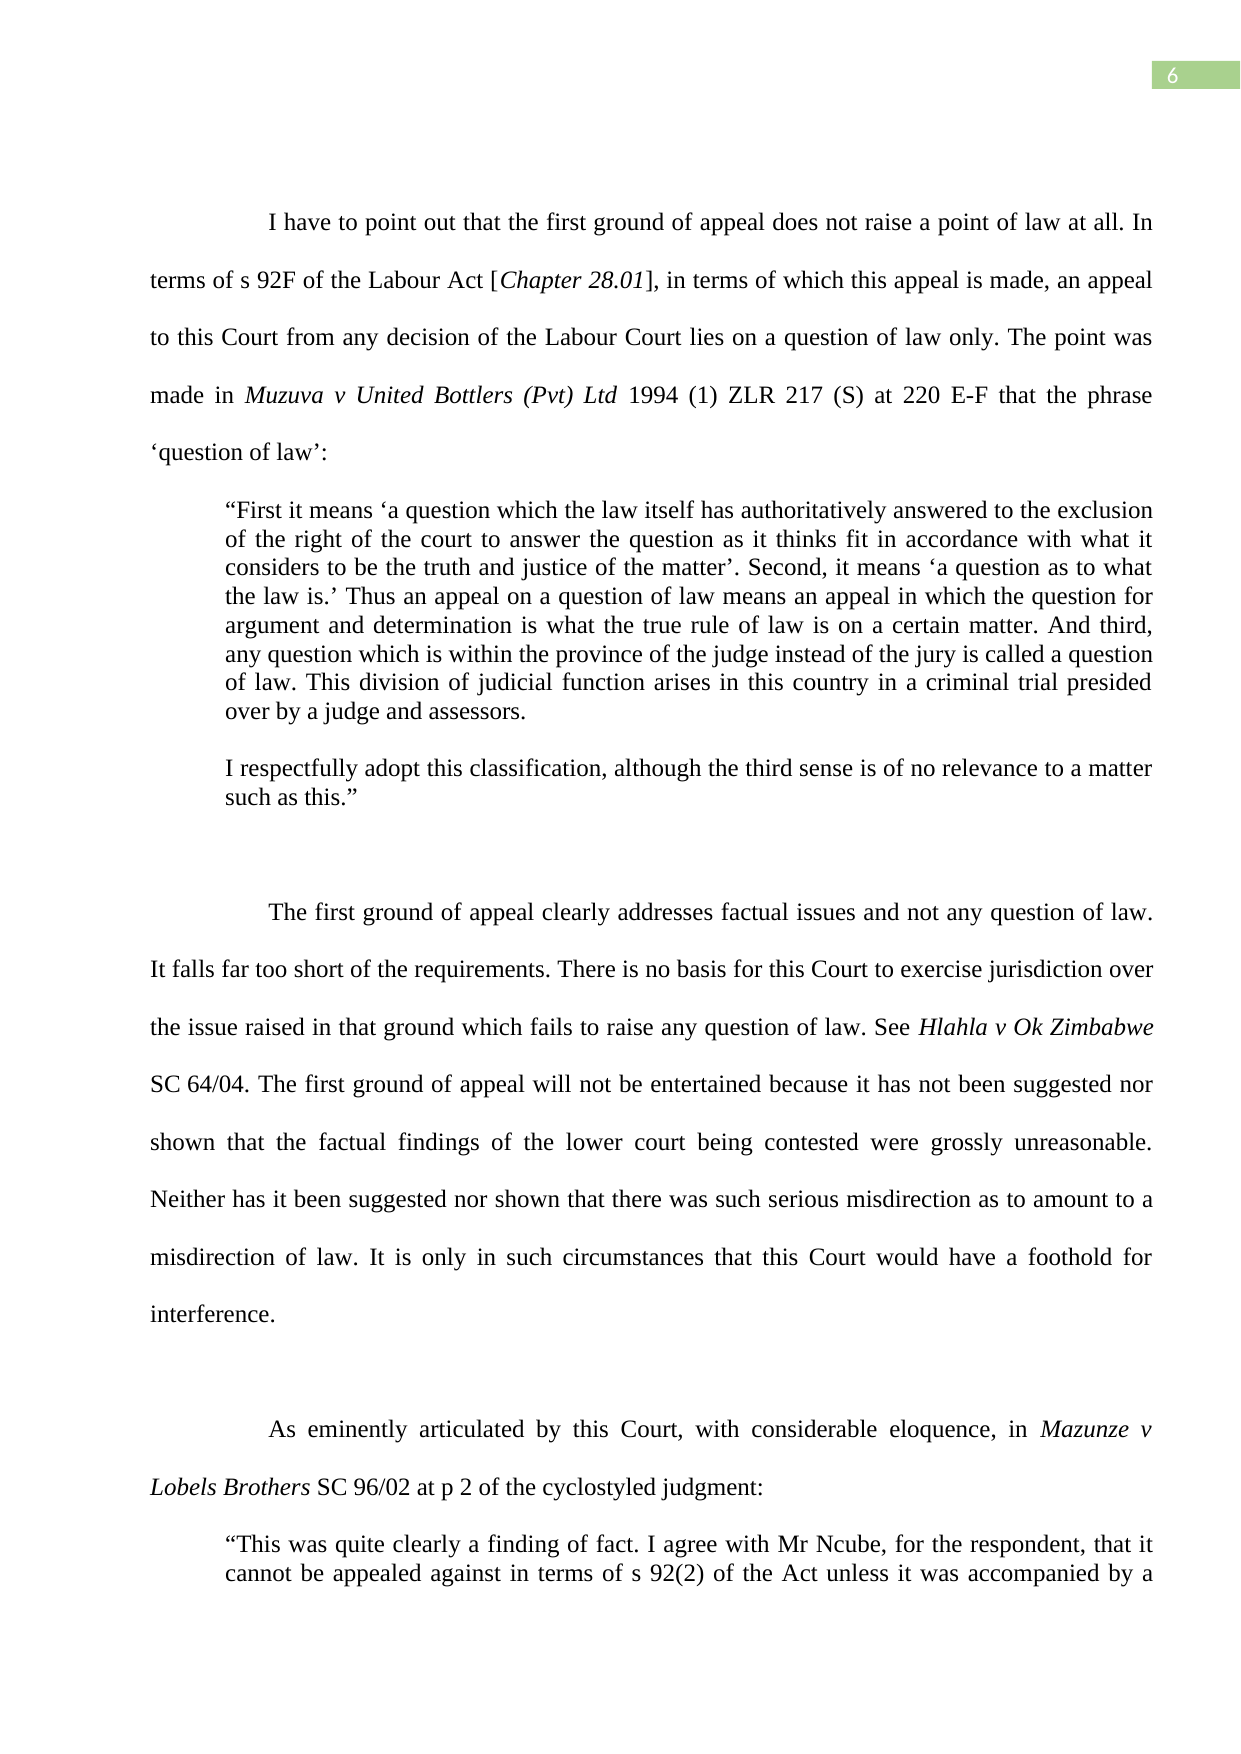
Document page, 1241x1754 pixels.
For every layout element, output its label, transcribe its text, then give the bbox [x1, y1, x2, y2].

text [225, 1529, 1154, 1587]
text As eminently articulated by this Court, with considerable eloquence, in Mazunze v Lobels Brothers SC 96/02 at p 2 of the cyclostyled judgment: [150, 1414, 1154, 1501]
text “First it means ‘a question which the law itself has authoritatively answered to the exclusion of the right of the court to answer the question as it thinks fit in accordance with what it considers to be the truth and justice of the matter’. Second, it means ‘a question as to what the law is.’ Thus an appeal on a question of law means an appeal in which the question for argument and determination is what the true rule of law is on a certain matter. And third, any question which is within the province of the judge instead of the jury is called a question of law. This division of judicial function arises in this country in a criminal trial presided over by a judge and assessors. [225, 495, 1154, 725]
text I respectfully adopt this classification, although the third sense is of no relevance to a matter such as this.” [225, 753, 1154, 811]
text The first ground of appeal clearly addresses factual issues and not any question of law. It falls far too short of the requirements. There is no basis for this Court to exercise jurisdiction over the issue raised in that ground which fails to raise any question of law. See Hlahla v Ok Zimbabwe SC 64/04. The first ground of appeal will not be entertained because it has not been suggested nor shown that the factual findings of the lower court being contested were grossly unreasonable. Neither has it been suggested nor shown that there was such serious misdirection as to amount to a misdirection of law. It is only in such circumstances that this Court would have a foothold for interference. [150, 897, 1154, 1328]
text I have to point out that the first ground of appeal does not raise a point of law at all. In terms of s 92F of the Labour Act [Chapter 28.01], in terms of which this appeal is made, an appeal to this Court from any decision of the Labour Court lies on a question of law only. The point was made in Muzuva v United Bottlers (Pvt) Ltd 1994 (1) ZLR 217 (S) at 220 E-F that the phrase ‘question of law’: [150, 207, 1154, 466]
